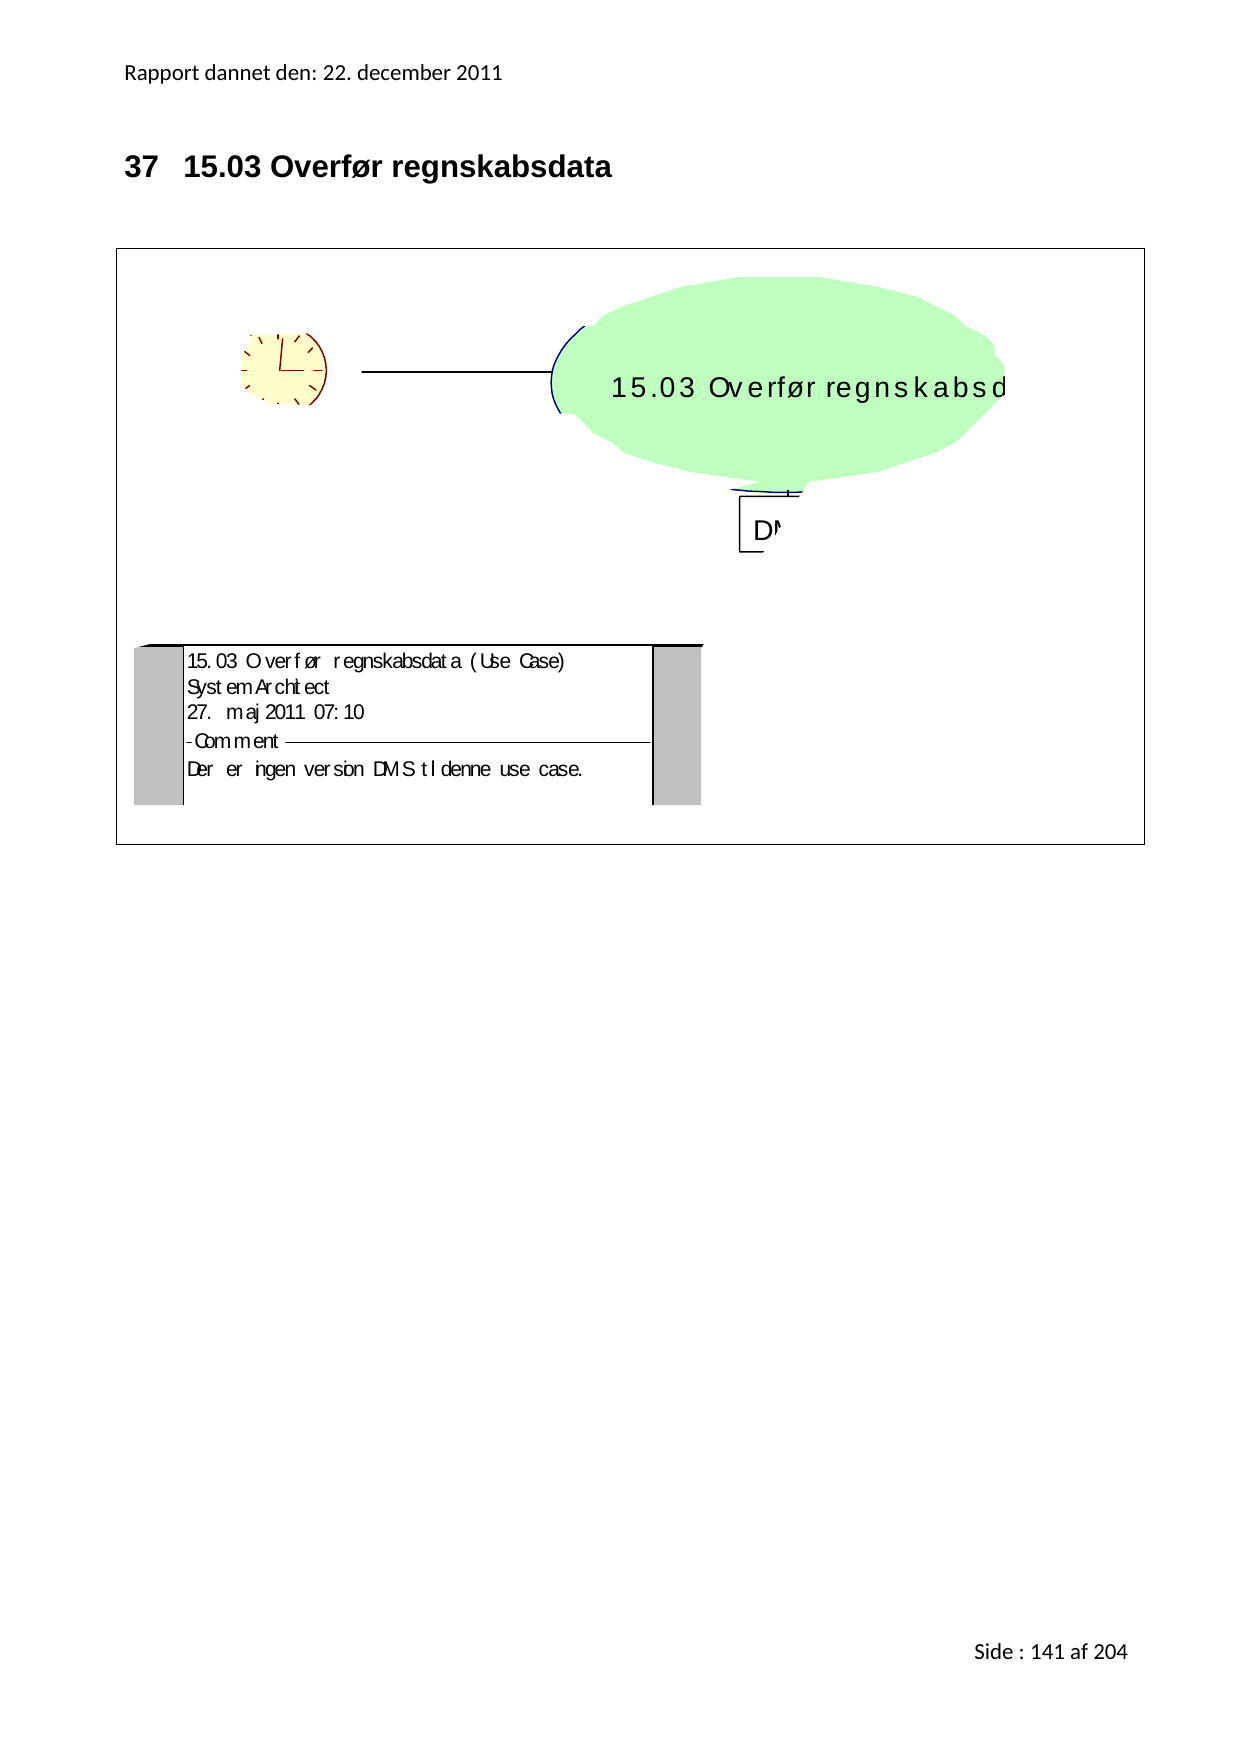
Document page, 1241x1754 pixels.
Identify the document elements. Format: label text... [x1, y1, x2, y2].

table_header [117, 249, 1144, 844]
subtitle 15.03 Overfør regnskabsdata [124, 148, 1137, 183]
